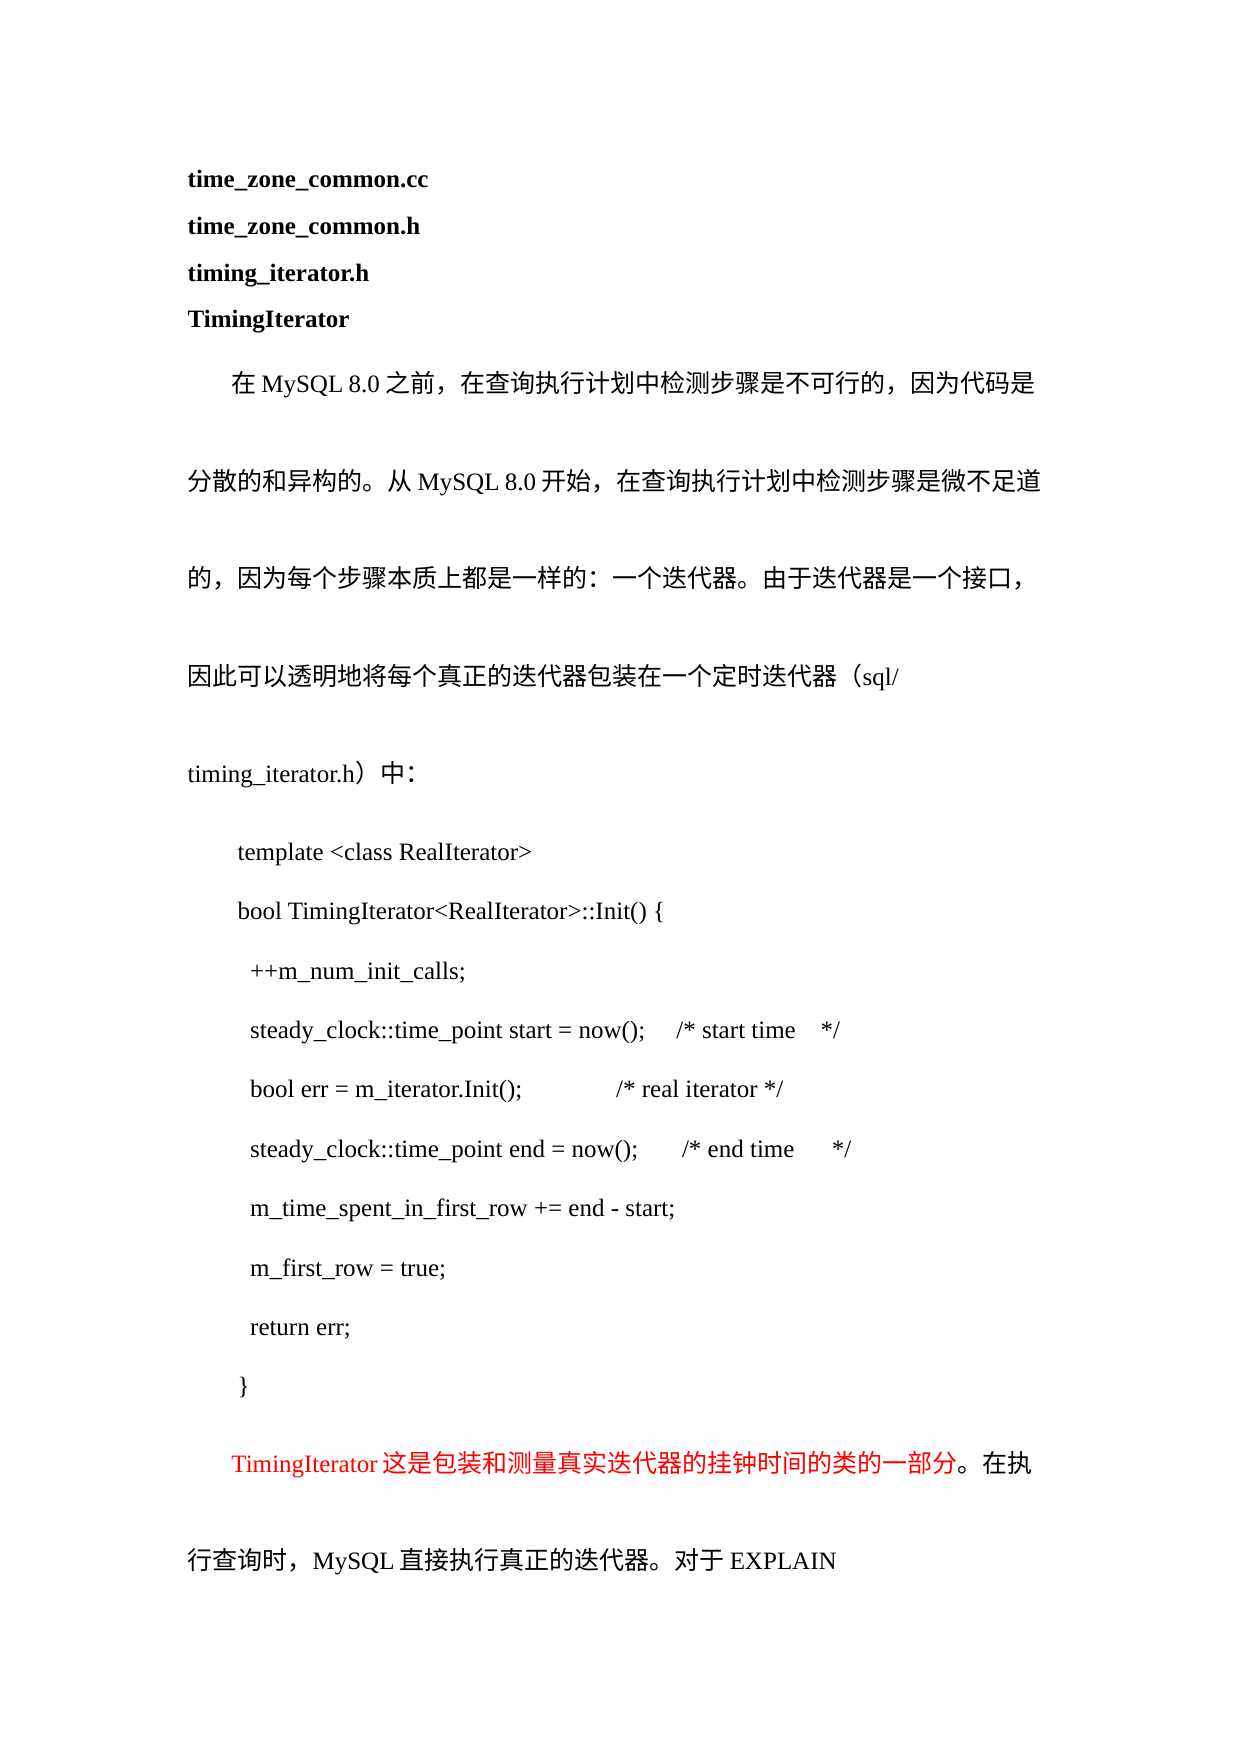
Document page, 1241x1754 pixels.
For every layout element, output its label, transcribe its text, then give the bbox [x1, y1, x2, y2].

subtitle time_zone_common.h [187, 209, 1053, 241]
text steady_clock::time_point start = now(); /* start time */ [237, 1013, 1053, 1046]
text steady_clock::time_point end = now(); /* end time */ [237, 1132, 1053, 1164]
text bool err = m_iterator.Init(); /* real iterator */ [237, 1073, 1053, 1105]
text 在MySQL 8.0之前，在查询执行计划中检测步骤是不可行的，因为代码是分散的和异构的。从MySQL 8.0开始，在查询执行计划中检测步骤是微不足道的，因为每个步骤本质上都是一样的：一个迭代器。由于迭代器是一个接口，因此可以透明地将每个真正的迭代器包装在一个定时迭代器（sql/timing_iterator.h）中： [187, 349, 1053, 804]
subtitle timing_iterator.h [187, 256, 1053, 288]
text m_first_row = true; [237, 1251, 1053, 1283]
text m_time_spent_in_first_row += end - start; [237, 1191, 1053, 1224]
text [187, 1429, 1053, 1591]
text ++m_num_init_calls; [237, 954, 1053, 986]
subtitle time_zone_common.cc [187, 162, 1053, 194]
text } [237, 1369, 1053, 1402]
text bool TimingIterator<RealIterator>::Init() { [237, 894, 1053, 927]
text return err; [237, 1310, 1053, 1343]
subtitle TimingIterator [187, 303, 1053, 335]
text template <class RealIterator> [237, 835, 1053, 868]
